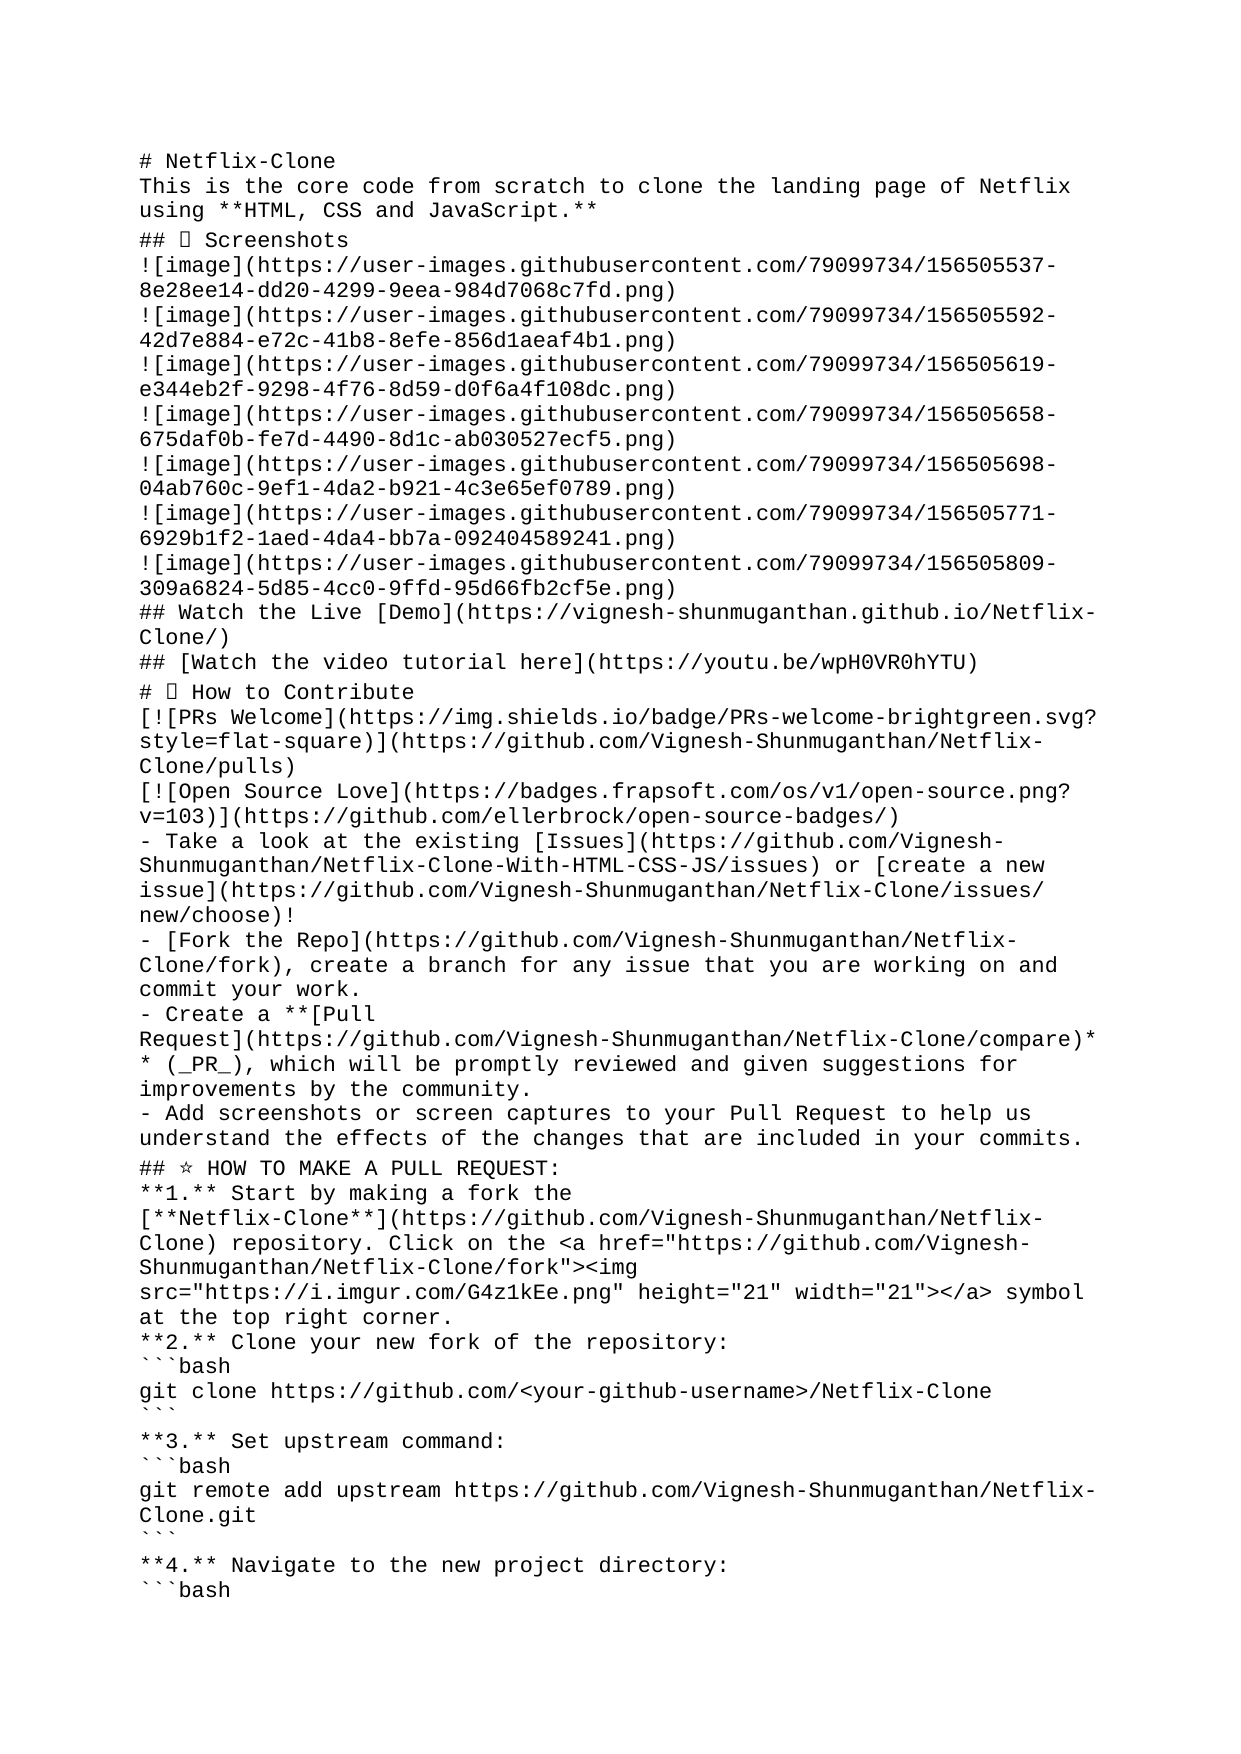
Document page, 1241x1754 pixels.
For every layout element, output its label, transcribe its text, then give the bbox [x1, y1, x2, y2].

text **2.** Clone your new fork of the repository: [139, 1331, 1101, 1356]
text ## 📸 Screenshots [139, 224, 1101, 254]
text [![Open Source Love](https://badges.frapsoft.com/os/v1/open-source.png?v=103)](https://github.com/ellerbrock/open-source-badges/) [139, 780, 1101, 830]
text ![image](https://user-images.githubusercontent.com/79099734/156505658-675daf0b-fe7d-4490-8d1c-ab030527ecf5.png) [139, 403, 1101, 453]
text ## [Watch the video tutorial here](https://youtu.be/wpH0VR0hYTU) [139, 651, 1101, 676]
text ![image](https://user-images.githubusercontent.com/79099734/156505771-6929b1f2-1aed-4da4-bb7a-092404589241.png) [139, 502, 1101, 552]
text **4.** Navigate to the new project directory: [139, 1554, 1101, 1579]
text - Take a look at the existing [Issues](https://github.com/Vignesh-Shunmuganthan/Netflix-Clone-With-HTML-CSS-JS/issues) or [create a new issue](https://github.com/Vignesh-Shunmuganthan/Netflix-Clone/issues/new/choose)! [139, 830, 1101, 929]
text # 💥 How to Contribute [139, 676, 1101, 706]
text git remote add upstream https://github.com/Vignesh-Shunmuganthan/Netflix-Clone.git [139, 1479, 1101, 1529]
text ``` [139, 1405, 1101, 1430]
text ![image](https://user-images.githubusercontent.com/79099734/156505537-8e28ee14-dd20-4299-9eea-984d7068c7fd.png) [139, 254, 1101, 304]
text ## Watch the Live [Demo](https://vignesh-shunmuganthan.github.io/Netflix-Clone/) [139, 601, 1101, 651]
text [![PRs Welcome](https://img.shields.io/badge/PRs-welcome-brightgreen.svg?style=flat-square)](https://github.com/Vignesh-Shunmuganthan/Netflix-Clone/pulls) [139, 706, 1101, 780]
text This is the core code from scratch to clone the landing page of Netflix using **HTML, CSS and JavaScript.** [139, 175, 1101, 224]
text git clone https://github.com/<your-github-username>/Netflix-Clone [139, 1380, 1101, 1405]
text ## ⭐ HOW TO MAKE A PULL REQUEST: [139, 1152, 1101, 1182]
text - Add screenshots or screen captures to your Pull Request to help us understand the effects of the changes that are included in your commits. [139, 1102, 1101, 1152]
text - [Fork the Repo](https://github.com/Vignesh-Shunmuganthan/Netflix-Clone/fork), create a branch for any issue that you are working on and commit your work. [139, 929, 1101, 1003]
text **1.** Start by making a fork the [**Netflix-Clone**](https://github.com/Vignesh-Shunmuganthan/Netflix-Clone) repository. Click on the <a href="https://github.com/Vignesh-Shunmuganthan/Netflix-Clone/fork"><img src="https://i.imgur.com/G4z1kEe.png" height="21" width="21"></a> symbol at the top right corner. [139, 1182, 1101, 1331]
text - Create a **[Pull Request](https://github.com/Vignesh-Shunmuganthan/Netflix-Clone/compare)** (_PR_), which will be promptly reviewed and given suggestions for improvements by the community. [139, 1003, 1101, 1102]
text **3.** Set upstream command: [139, 1430, 1101, 1455]
text ```bash [139, 1356, 1101, 1380]
text ![image](https://user-images.githubusercontent.com/79099734/156505619-e344eb2f-9298-4f76-8d59-d0f6a4f108dc.png) [139, 353, 1101, 403]
text ``` [139, 1529, 1101, 1554]
text ![image](https://user-images.githubusercontent.com/79099734/156505592-42d7e884-e72c-41b8-8efe-856d1aeaf4b1.png) [139, 304, 1101, 353]
text ![image](https://user-images.githubusercontent.com/79099734/156505809-309a6824-5d85-4cc0-9ffd-95d66fb2cf5e.png) [139, 552, 1101, 601]
text # Netflix-Clone [139, 150, 1101, 175]
text ```bash [139, 1579, 1101, 1603]
text ```bash [139, 1455, 1101, 1479]
text ![image](https://user-images.githubusercontent.com/79099734/156505698-04ab760c-9ef1-4da2-b921-4c3e65ef0789.png) [139, 453, 1101, 502]
